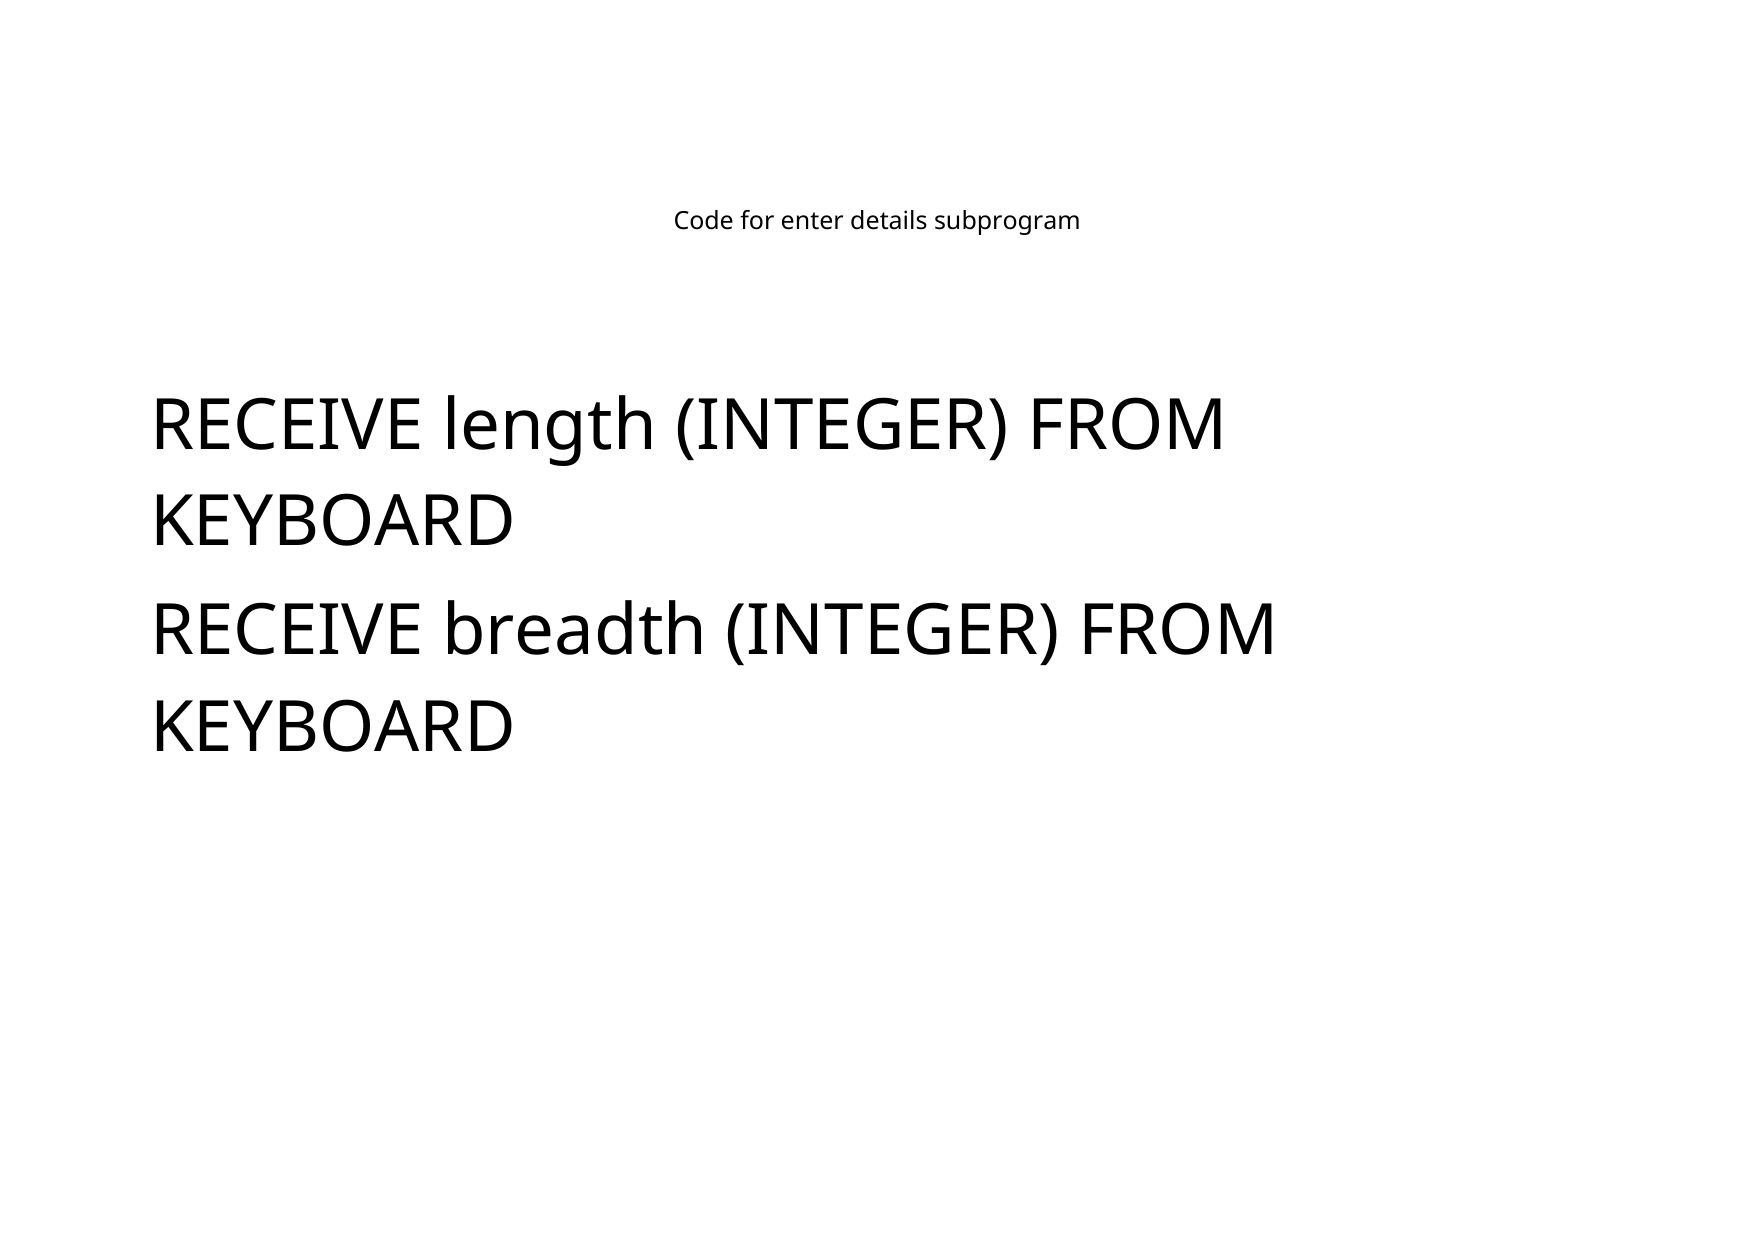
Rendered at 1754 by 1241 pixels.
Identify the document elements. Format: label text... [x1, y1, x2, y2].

text RECEIVE breadth (INTEGER) FROM KEYBOARD [150, 579, 1604, 772]
text Code for enter details subprogram [150, 203, 1604, 237]
text RECEIVE length (INTEGER) FROM KEYBOARD [150, 373, 1604, 566]
